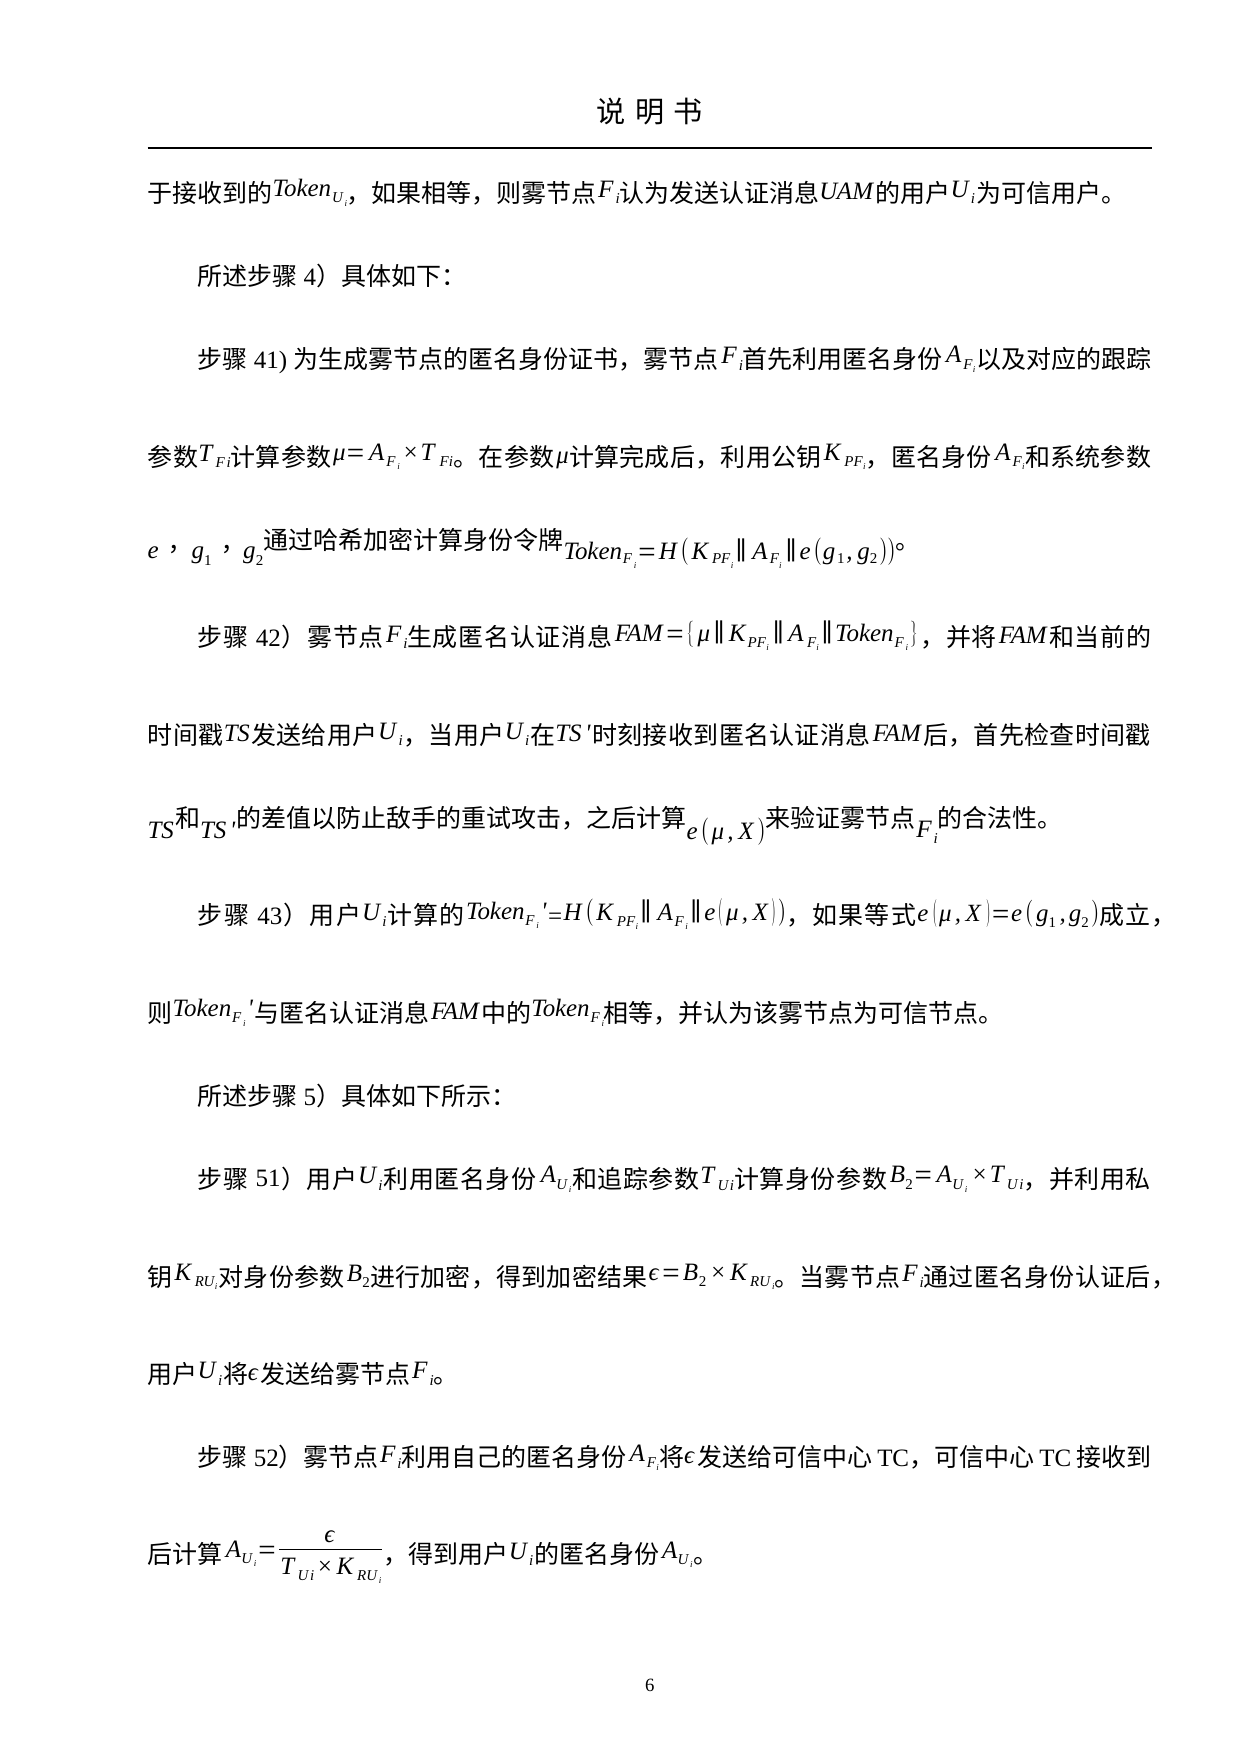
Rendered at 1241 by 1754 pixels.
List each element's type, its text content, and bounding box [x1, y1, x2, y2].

list 步骤 42）雾节点生成匿名认证消息，并将和当前的时间戳发送给用户，当用户在时刻接收到匿名认证消息后，首先检查时间戳和的差值以防止敌手的重试攻击，之后计算来验证雾节点的合法性。 [148, 603, 1152, 863]
list 步骤 43）用户计算的=，如果等式成立，则与匿名认证消息中的相等，并认为该雾节点为可信节点。 [148, 881, 1152, 1044]
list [148, 159, 1152, 224]
text 步骤 51）用户利用匿名身份和追踪参数计算身份参数，并利用私钥对身份参数进行加密，得到加密结果。当雾节点通过匿名身份认证后，用户将发送给雾节点。 [148, 1145, 1152, 1405]
list 所述步骤 5）具体如下所示： [148, 1062, 1152, 1127]
text 步骤 52）雾节点利用自己的匿名身份将发送给可信中心TC，可信中心TC接收到后计算，得到用户的匿名身份。 [148, 1423, 1152, 1586]
list 步骤 41) 为生成雾节点的匿名身份证书，雾节点首先利用匿名身份以及对应的跟踪参数计算参数。在参数计算完成后，利用公钥，匿名身份和系统参数通过哈希加密计算身份令牌。 [148, 325, 1152, 585]
text 所述步骤 4）具体如下： [148, 242, 1152, 307]
